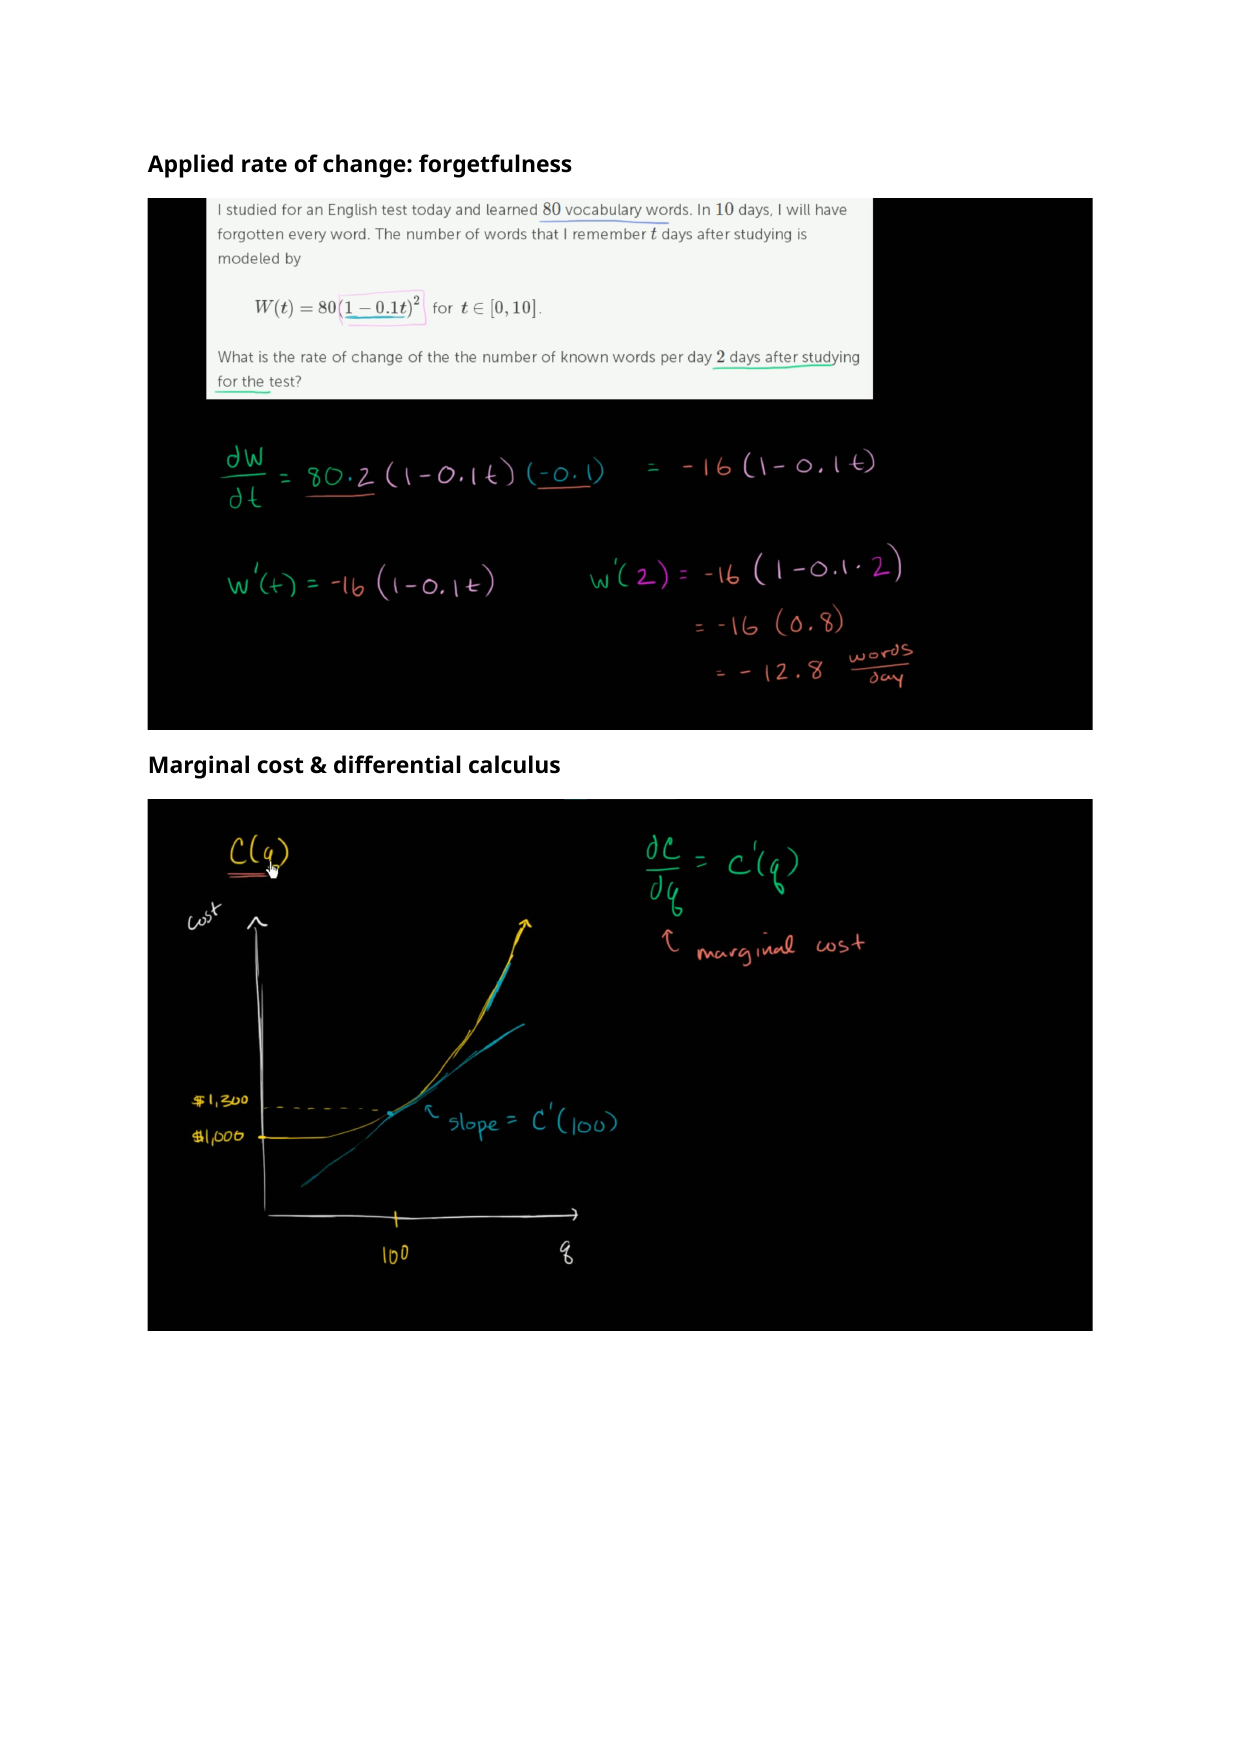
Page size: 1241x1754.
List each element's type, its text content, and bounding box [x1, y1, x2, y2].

picture [147, 799, 1093, 1331]
text Applied rate of change: forgetfulness [148, 148, 1093, 179]
text Marginal cost & differential calculus [148, 749, 1093, 780]
picture [147, 198, 1093, 730]
